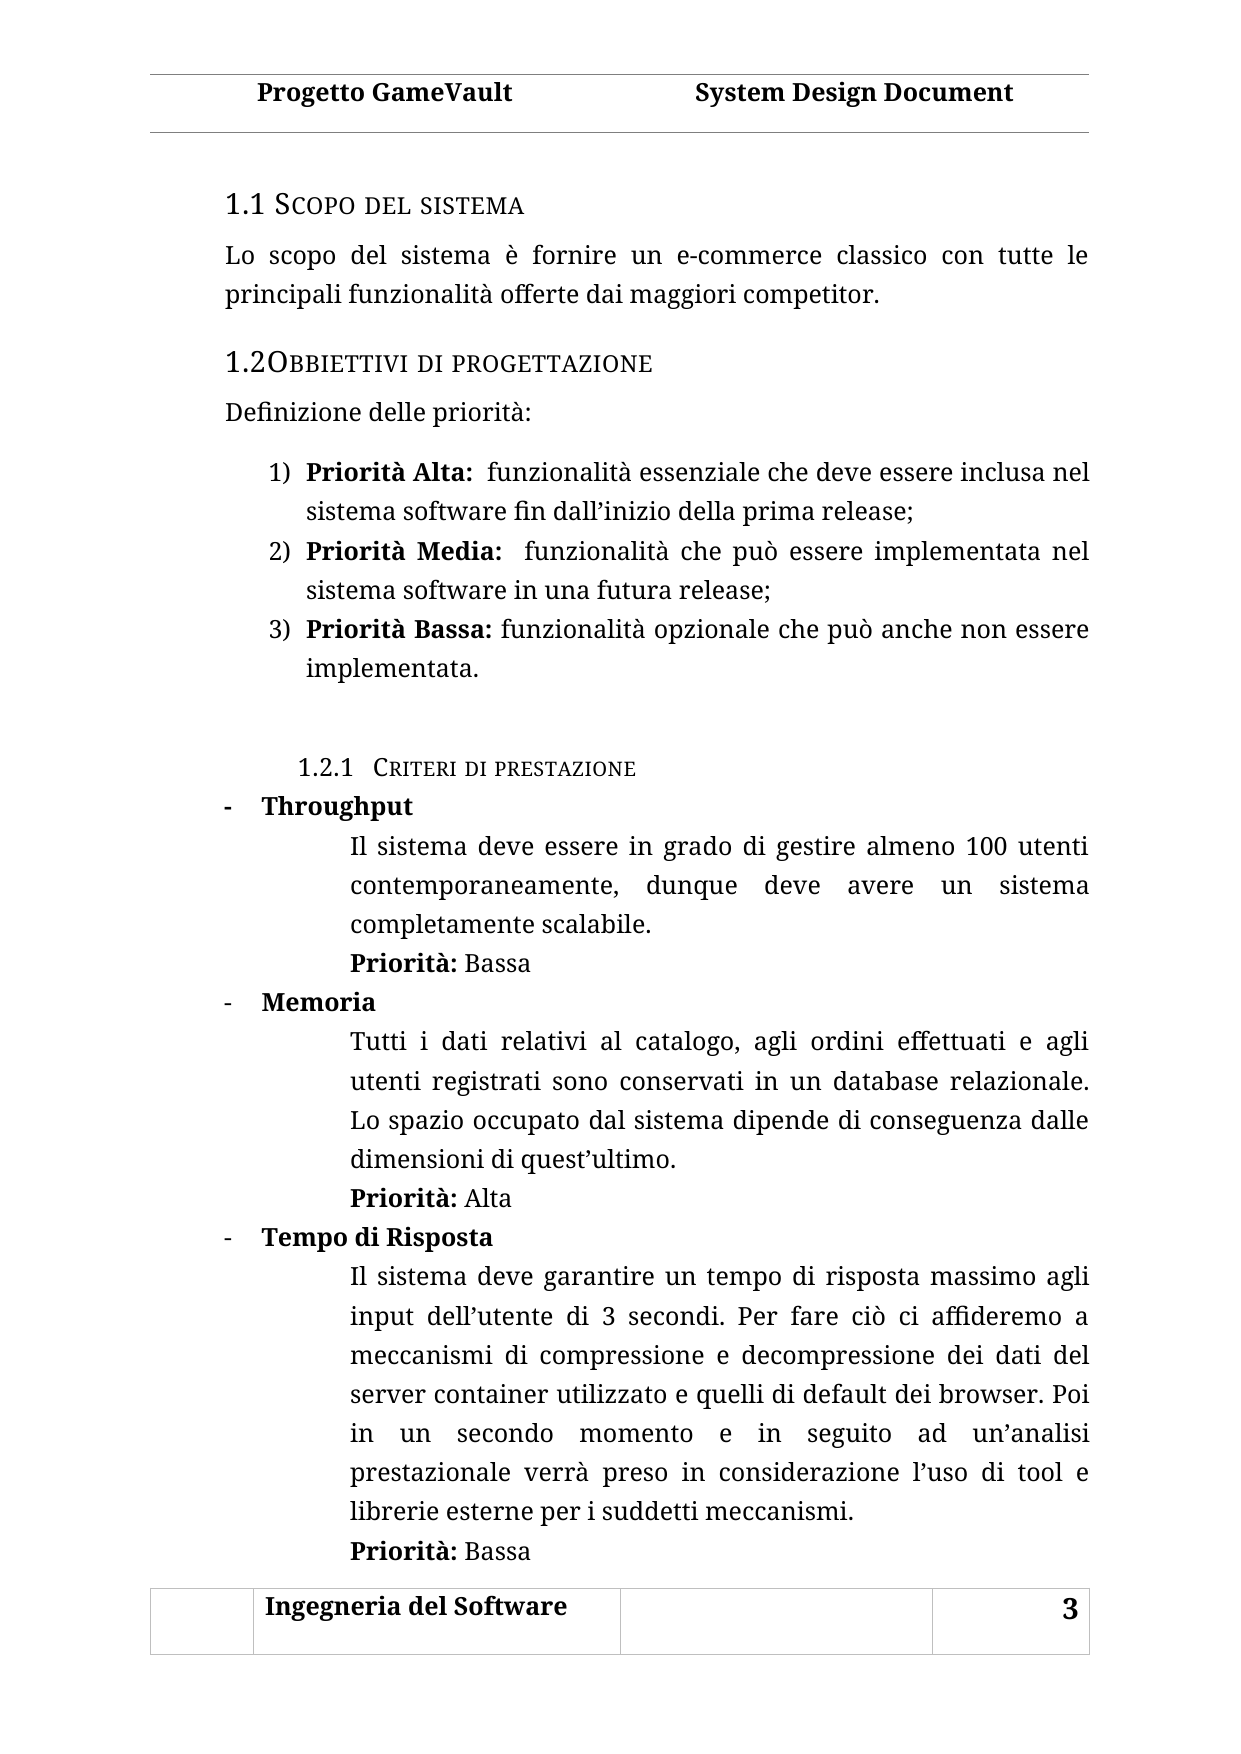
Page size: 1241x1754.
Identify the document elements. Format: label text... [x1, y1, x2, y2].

text Definizione delle priorità: [225, 395, 1090, 429]
list Priorità: Bassa [350, 946, 1090, 980]
list Priorità: Alta [350, 1181, 1090, 1215]
list Memoria [224, 985, 1090, 1019]
list Il sistema deve garantire un tempo di risposta massimo agli input dell’utente di 3 secondi. Per fare ciò ci affideremo a meccanismi di compressione e decompressione dei dati del server container utilizzato e quelli di default dei browser. Poi in un secondo momento e in seguito ad un’analisi prestazionale verrà preso in considerazione l’uso di tool e librerie esterne per i suddetti meccanismi. [350, 1259, 1090, 1528]
list Tempo di Risposta [224, 1220, 1090, 1254]
list Priorità Media: funzionalità che può essere implementata nel sistema software in una futura release; [268, 533, 1090, 606]
subtitle 1.1 Scopo del sistema [150, 184, 1090, 223]
list Il sistema deve essere in grado di gestire almeno 100 utenti contemporaneamente, dunque deve avere un sistema completamente scalabile. [350, 828, 1090, 941]
list Priorità: Bassa [350, 1533, 1090, 1567]
list Tutti i dati relativi al catalogo, agli ordini effettuati e agli utenti registrati sono conservati in un database relazionale. Lo spazio occupato dal sistema dipende di conseguenza dalle dimensioni di quest’ultimo. [350, 1024, 1090, 1176]
subtitle Criteri di prestazione [298, 750, 1090, 784]
list Throughput [224, 789, 1090, 823]
text Lo scopo del sistema è fornire un e-commerce classico con tutte le principali funzionalità offerte dai maggiori competitor. [225, 238, 1090, 311]
list Priorità Bassa: funzionalità opzionale che può anche non essere implementata. [268, 612, 1090, 685]
list Priorità Alta: funzionalità essenziale che deve essere inclusa nel sistema software fin dall’inizio della prima release; [268, 455, 1090, 528]
subtitle Obbiettivi di progettazione [225, 341, 1090, 381]
